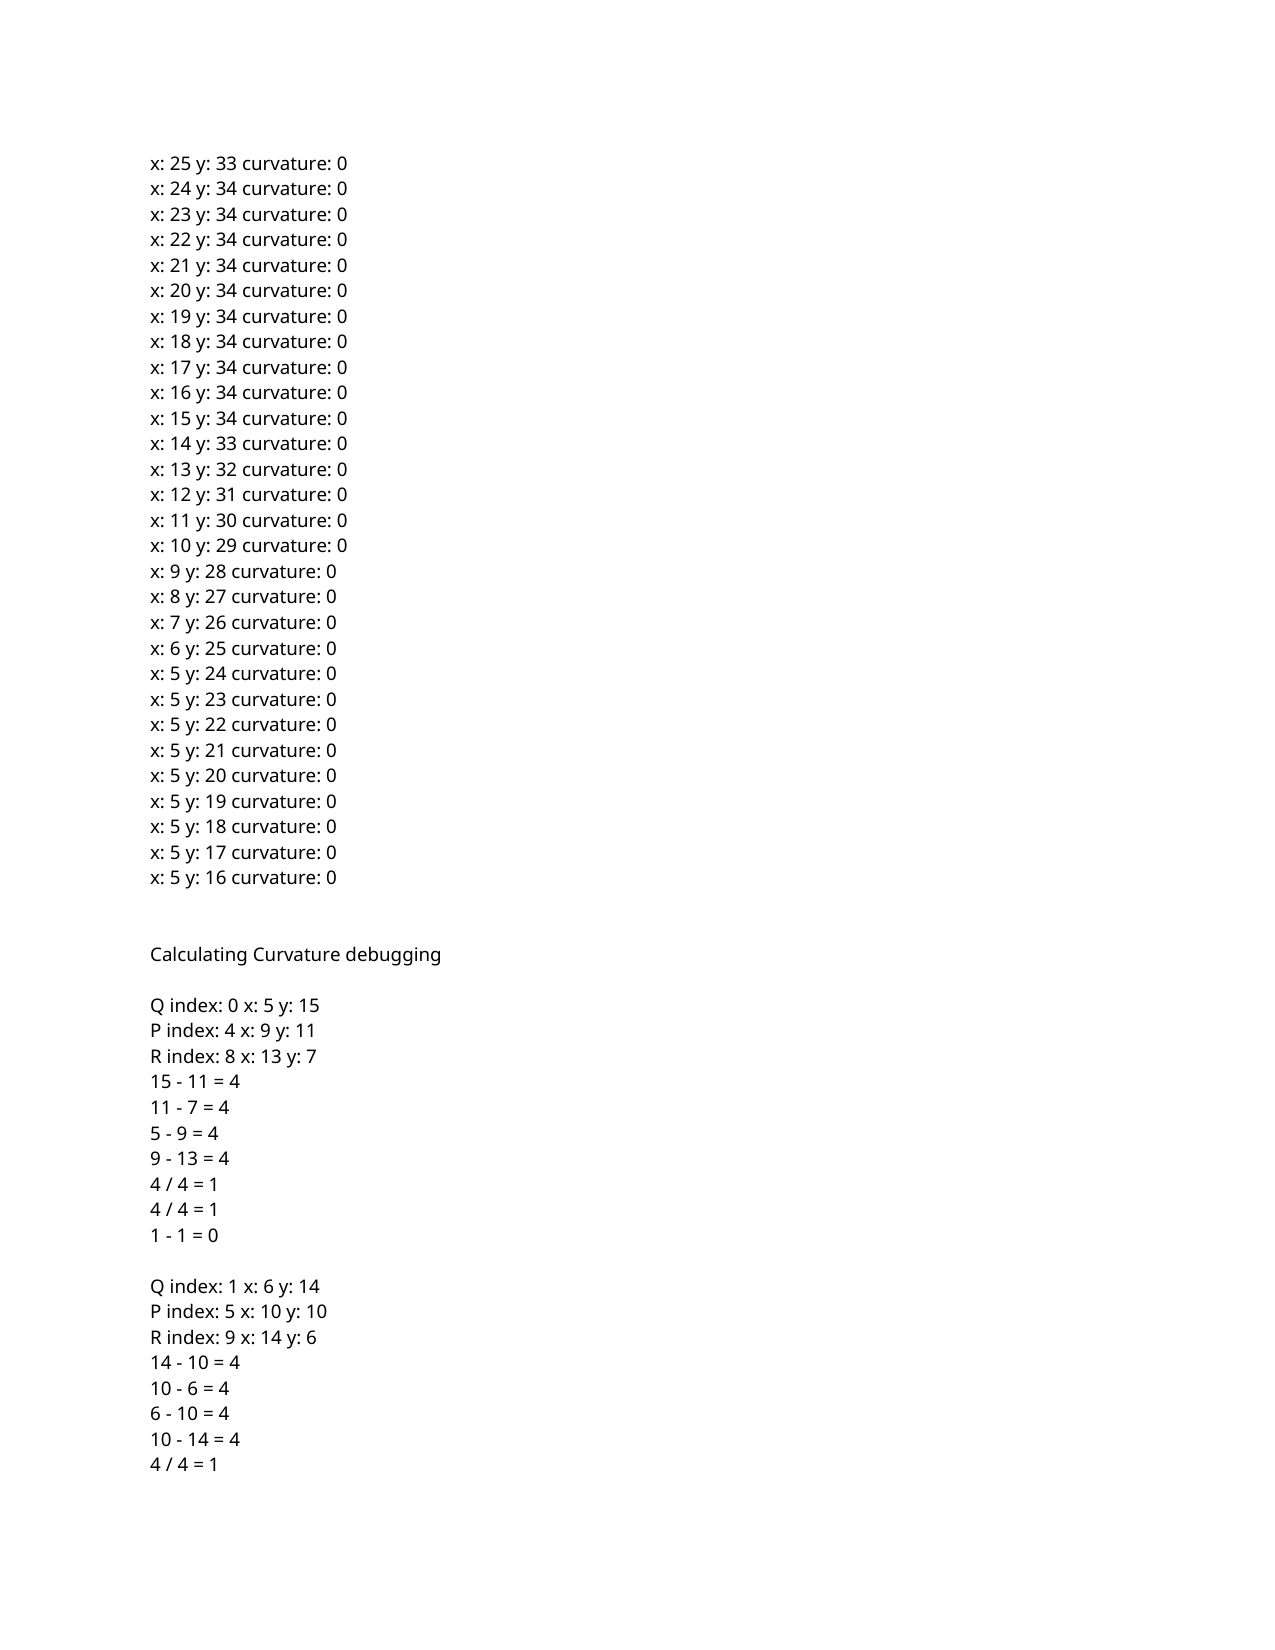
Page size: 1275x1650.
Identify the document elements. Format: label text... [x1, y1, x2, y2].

text x: 10 y: 29 curvature: 0 [150, 533, 1125, 558]
text 4 / 4 = 1 [150, 1452, 1125, 1477]
text R index: 9 x: 14 y: 6 [150, 1324, 1125, 1349]
text 4 / 4 = 1 [150, 1196, 1125, 1222]
text P index: 5 x: 10 y: 10 [150, 1298, 1125, 1324]
text x: 5 y: 24 curvature: 0 [150, 660, 1125, 686]
text 5 - 9 = 4 [150, 1120, 1125, 1145]
text x: 15 y: 34 curvature: 0 [150, 405, 1125, 431]
text 14 - 10 = 4 [150, 1349, 1125, 1375]
text x: 16 y: 34 curvature: 0 [150, 380, 1125, 405]
text x: 5 y: 21 curvature: 0 [150, 737, 1125, 762]
text x: 12 y: 31 curvature: 0 [150, 482, 1125, 507]
text x: 5 y: 23 curvature: 0 [150, 686, 1125, 711]
text P index: 4 x: 9 y: 11 [150, 1018, 1125, 1043]
text Q index: 0 x: 5 y: 15 [150, 992, 1125, 1018]
text x: 25 y: 33 curvature: 0 [150, 150, 1125, 176]
text 10 - 6 = 4 [150, 1375, 1125, 1401]
text x: 18 y: 34 curvature: 0 [150, 329, 1125, 354]
text x: 7 y: 26 curvature: 0 [150, 609, 1125, 635]
text x: 23 y: 34 curvature: 0 [150, 201, 1125, 227]
text x: 13 y: 32 curvature: 0 [150, 456, 1125, 482]
text x: 5 y: 16 curvature: 0 [150, 864, 1125, 890]
text 9 - 13 = 4 [150, 1145, 1125, 1171]
text 6 - 10 = 4 [150, 1401, 1125, 1426]
text x: 6 y: 25 curvature: 0 [150, 635, 1125, 660]
text x: 5 y: 20 curvature: 0 [150, 762, 1125, 788]
text x: 9 y: 28 curvature: 0 [150, 558, 1125, 584]
text x: 14 y: 33 curvature: 0 [150, 431, 1125, 456]
text x: 21 y: 34 curvature: 0 [150, 252, 1125, 278]
text x: 19 y: 34 curvature: 0 [150, 303, 1125, 329]
text Q index: 1 x: 6 y: 14 [150, 1273, 1125, 1298]
text x: 22 y: 34 curvature: 0 [150, 227, 1125, 252]
text x: 8 y: 27 curvature: 0 [150, 584, 1125, 609]
text x: 5 y: 18 curvature: 0 [150, 813, 1125, 839]
text x: 20 y: 34 curvature: 0 [150, 278, 1125, 303]
text R index: 8 x: 13 y: 7 [150, 1043, 1125, 1069]
text x: 5 y: 19 curvature: 0 [150, 788, 1125, 813]
text 1 - 1 = 0 [150, 1222, 1125, 1247]
text x: 11 y: 30 curvature: 0 [150, 507, 1125, 533]
text 15 - 11 = 4 [150, 1069, 1125, 1094]
text 4 / 4 = 1 [150, 1171, 1125, 1196]
text 11 - 7 = 4 [150, 1094, 1125, 1120]
text x: 24 y: 34 curvature: 0 [150, 176, 1125, 201]
text x: 17 y: 34 curvature: 0 [150, 354, 1125, 380]
text Calculating Curvature debugging [150, 941, 1125, 967]
text x: 5 y: 22 curvature: 0 [150, 711, 1125, 737]
text 10 - 14 = 4 [150, 1426, 1125, 1452]
text x: 5 y: 17 curvature: 0 [150, 839, 1125, 864]
